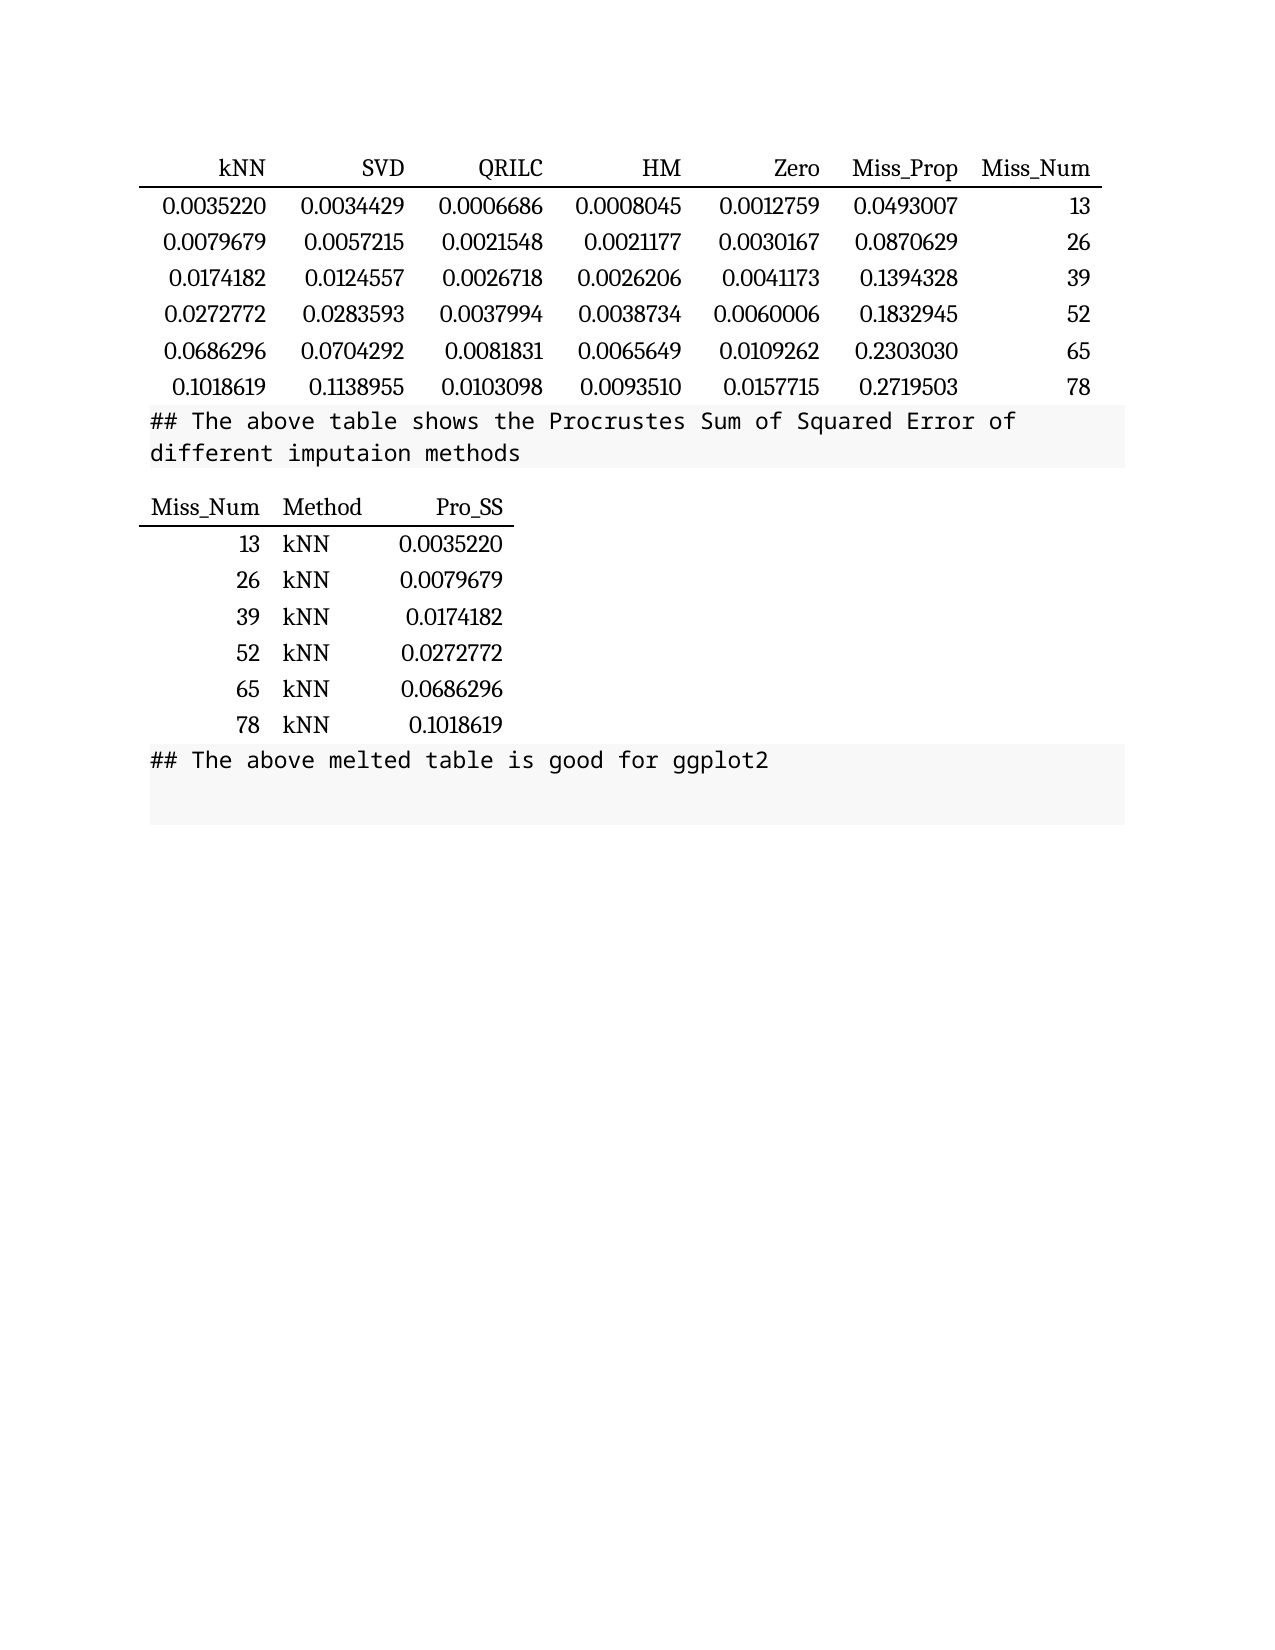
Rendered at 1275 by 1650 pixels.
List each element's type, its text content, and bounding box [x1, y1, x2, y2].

table_header kNN [139, 150, 277, 186]
table_cell 13 [139, 527, 271, 563]
table_cell 0.0006686 [416, 188, 554, 224]
table_header SVD [277, 150, 416, 186]
table_cell 0.0157715 [693, 369, 831, 405]
table_cell 0.0026206 [554, 260, 692, 297]
table_header QRILC [416, 150, 554, 186]
table_cell 0.0103098 [416, 369, 554, 405]
table_cell 0.0012759 [693, 188, 831, 224]
table_cell 0.0272772 [139, 297, 277, 333]
table_cell 0.0030167 [693, 224, 831, 260]
table_cell 0.0037994 [416, 297, 554, 333]
table_cell 0.0870629 [831, 224, 969, 260]
table_cell 0.0493007 [831, 188, 969, 224]
table_cell 0.2719503 [831, 369, 969, 405]
table_cell 0.0093510 [554, 369, 692, 405]
table_cell 78 [139, 708, 271, 744]
table_cell 0.0008045 [554, 188, 692, 224]
table_cell 0.0035220 [375, 527, 514, 563]
table_cell 0.0035220 [139, 188, 277, 224]
table_cell 0.0272772 [375, 635, 514, 671]
table_cell 0.0060006 [693, 297, 831, 333]
table_cell 65 [139, 671, 271, 708]
text ## The above table shows the Procrustes Sum of Squared Error of different imputaion methods [150, 405, 1125, 468]
table_cell 0.0079679 [139, 224, 277, 260]
table_cell 26 [139, 563, 271, 599]
table_header Miss_Prop [831, 150, 969, 186]
table_cell 0.0034429 [277, 188, 416, 224]
table_cell 0.0081831 [416, 333, 554, 369]
table_cell 39 [969, 260, 1102, 297]
table_cell 0.0021177 [554, 224, 692, 260]
table_cell 0.1138955 [277, 369, 416, 405]
table_cell 0.1018619 [375, 708, 514, 744]
table_header Method [271, 489, 375, 525]
table_cell 78 [969, 369, 1102, 405]
table_cell kNN [271, 671, 375, 708]
table_cell 52 [139, 635, 271, 671]
table_cell kNN [271, 527, 375, 563]
table_cell 0.1832945 [831, 297, 969, 333]
table_cell 0.0686296 [139, 333, 277, 369]
table_cell 0.0021548 [416, 224, 554, 260]
table_cell 0.0057215 [277, 224, 416, 260]
table_cell 0.0124557 [277, 260, 416, 297]
table_cell 0.0109262 [693, 333, 831, 369]
table_header HM [554, 150, 692, 186]
table_header Pro_SS [375, 489, 514, 525]
table_header Zero [693, 150, 831, 186]
text ## The above melted table is good for ggplot2 [150, 744, 1125, 775]
table_cell 0.0283593 [277, 297, 416, 333]
table_cell 0.0704292 [277, 333, 416, 369]
table_cell 0.0041173 [693, 260, 831, 297]
table_cell 0.1394328 [831, 260, 969, 297]
table_cell 0.1018619 [139, 369, 277, 405]
table_cell 0.0038734 [554, 297, 692, 333]
table_header Miss_Num [969, 150, 1102, 186]
table_header Miss_Num [139, 489, 271, 525]
table_cell 0.2303030 [831, 333, 969, 369]
table_cell 0.0174182 [375, 599, 514, 635]
table_cell 13 [969, 188, 1102, 224]
table_cell 52 [969, 297, 1102, 333]
table_cell kNN [271, 635, 375, 671]
table_cell 0.0686296 [375, 671, 514, 708]
table_cell 0.0174182 [139, 260, 277, 297]
table_cell 0.0079679 [375, 563, 514, 599]
table_cell 0.0026718 [416, 260, 554, 297]
table_cell kNN [271, 708, 375, 744]
table_cell 39 [139, 599, 271, 635]
table_cell kNN [271, 599, 375, 635]
table_cell kNN [271, 563, 375, 599]
table_cell 26 [969, 224, 1102, 260]
table_cell 65 [969, 333, 1102, 369]
table_cell 0.0065649 [554, 333, 692, 369]
